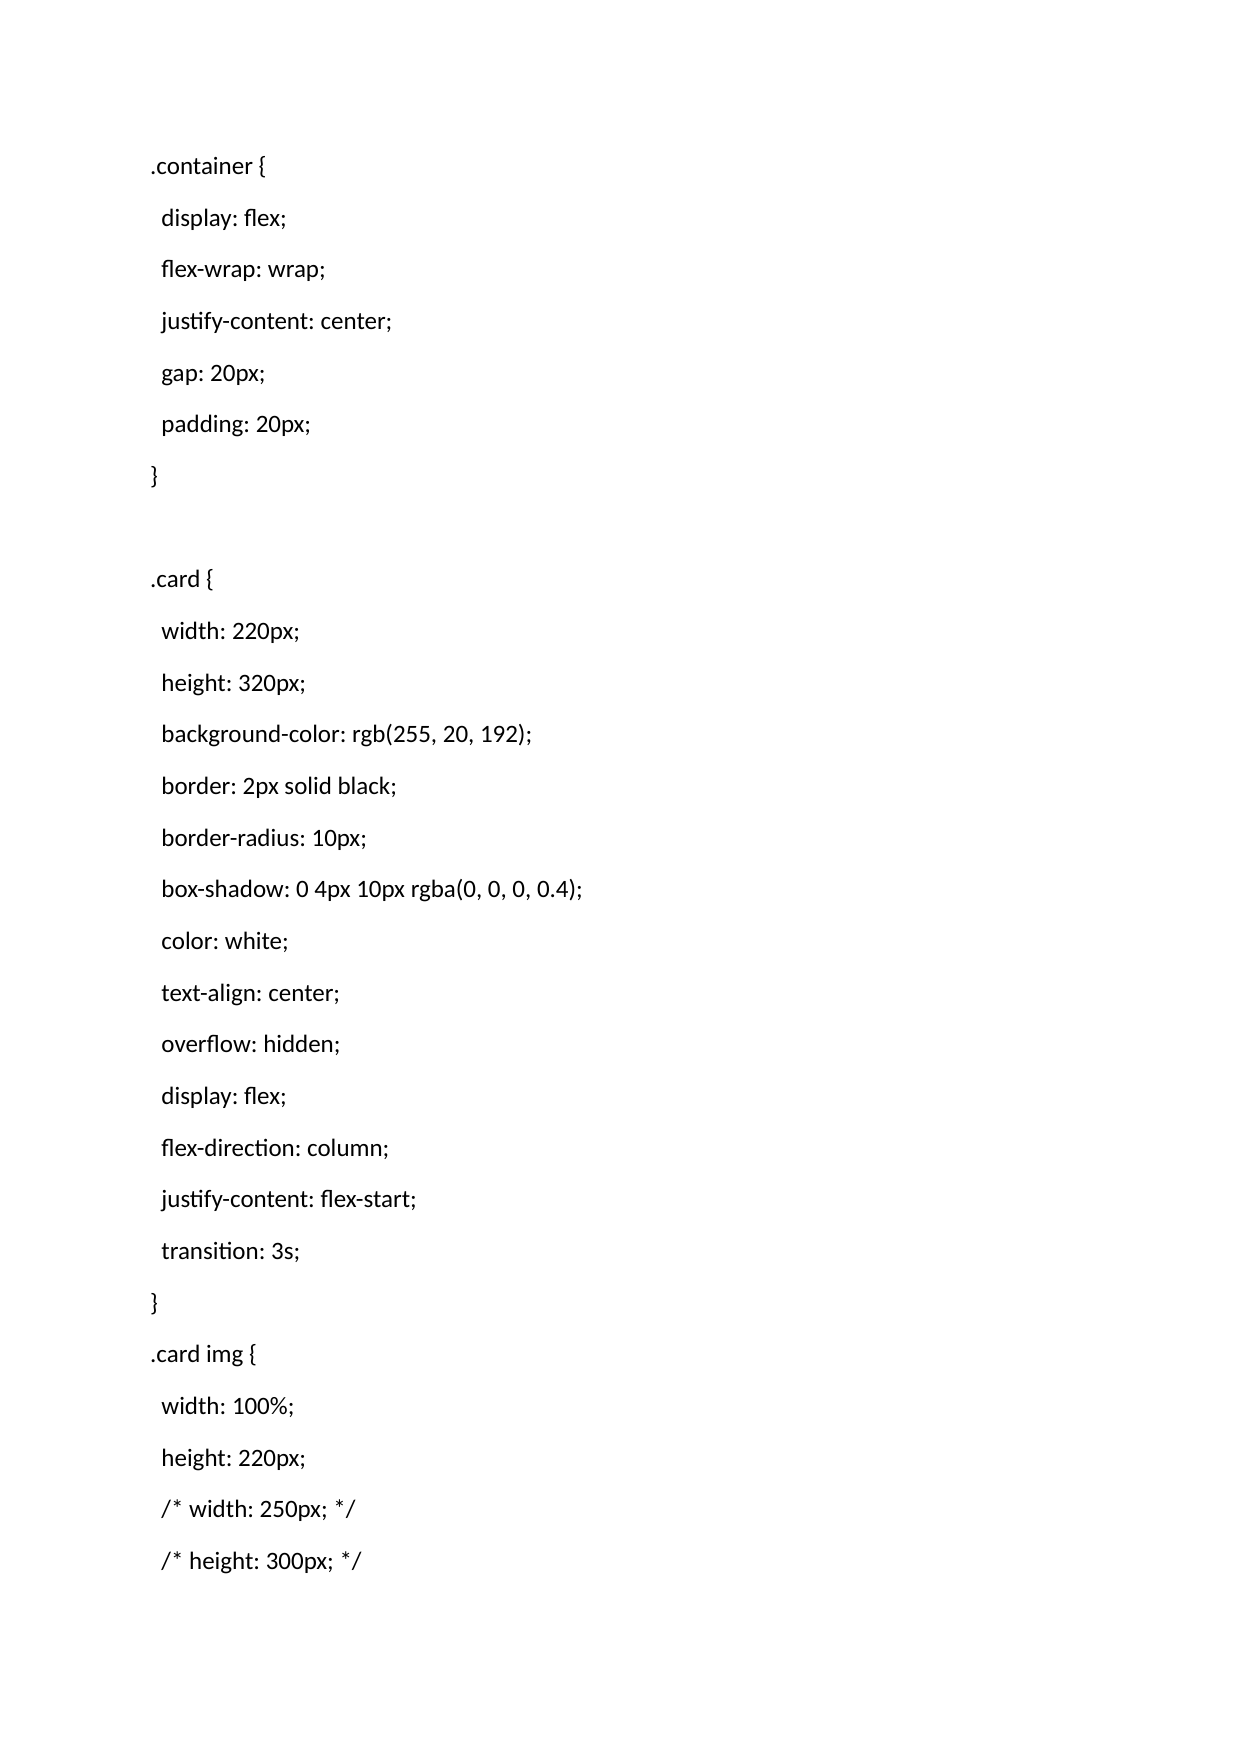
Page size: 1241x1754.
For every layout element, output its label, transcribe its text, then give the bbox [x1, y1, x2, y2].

text } [150, 460, 1090, 491]
text width: 220px; [150, 615, 1090, 646]
text .card img { [150, 1338, 1090, 1369]
text flex-direction: column; [150, 1132, 1090, 1162]
text justify-content: center; [150, 305, 1090, 336]
text /* height: 300px; */ [150, 1545, 1090, 1576]
text .container { [150, 150, 1090, 181]
text transition: 3s; [150, 1235, 1090, 1266]
text border-radius: 10px; [150, 822, 1090, 852]
text .card { [150, 563, 1090, 594]
text box-shadow: 0 4px 10px rgba(0, 0, 0, 0.4); [150, 873, 1090, 904]
text border: 2px solid black; [150, 770, 1090, 801]
text flex-wrap: wrap; [150, 253, 1090, 284]
text color: white; [150, 925, 1090, 956]
text /* width: 250px; */ [150, 1493, 1090, 1524]
text display: flex; [150, 202, 1090, 232]
text width: 100%; [150, 1390, 1090, 1421]
text height: 220px; [150, 1442, 1090, 1472]
text background-color: rgb(255, 20, 192); [150, 718, 1090, 749]
text justify-content: flex-start; [150, 1183, 1090, 1214]
text gap: 20px; [150, 357, 1090, 387]
text } [150, 1287, 1090, 1317]
text padding: 20px; [150, 408, 1090, 439]
text text-align: center; [150, 977, 1090, 1007]
text display: flex; [150, 1080, 1090, 1111]
text overflow: hidden; [150, 1028, 1090, 1059]
text height: 320px; [150, 667, 1090, 697]
